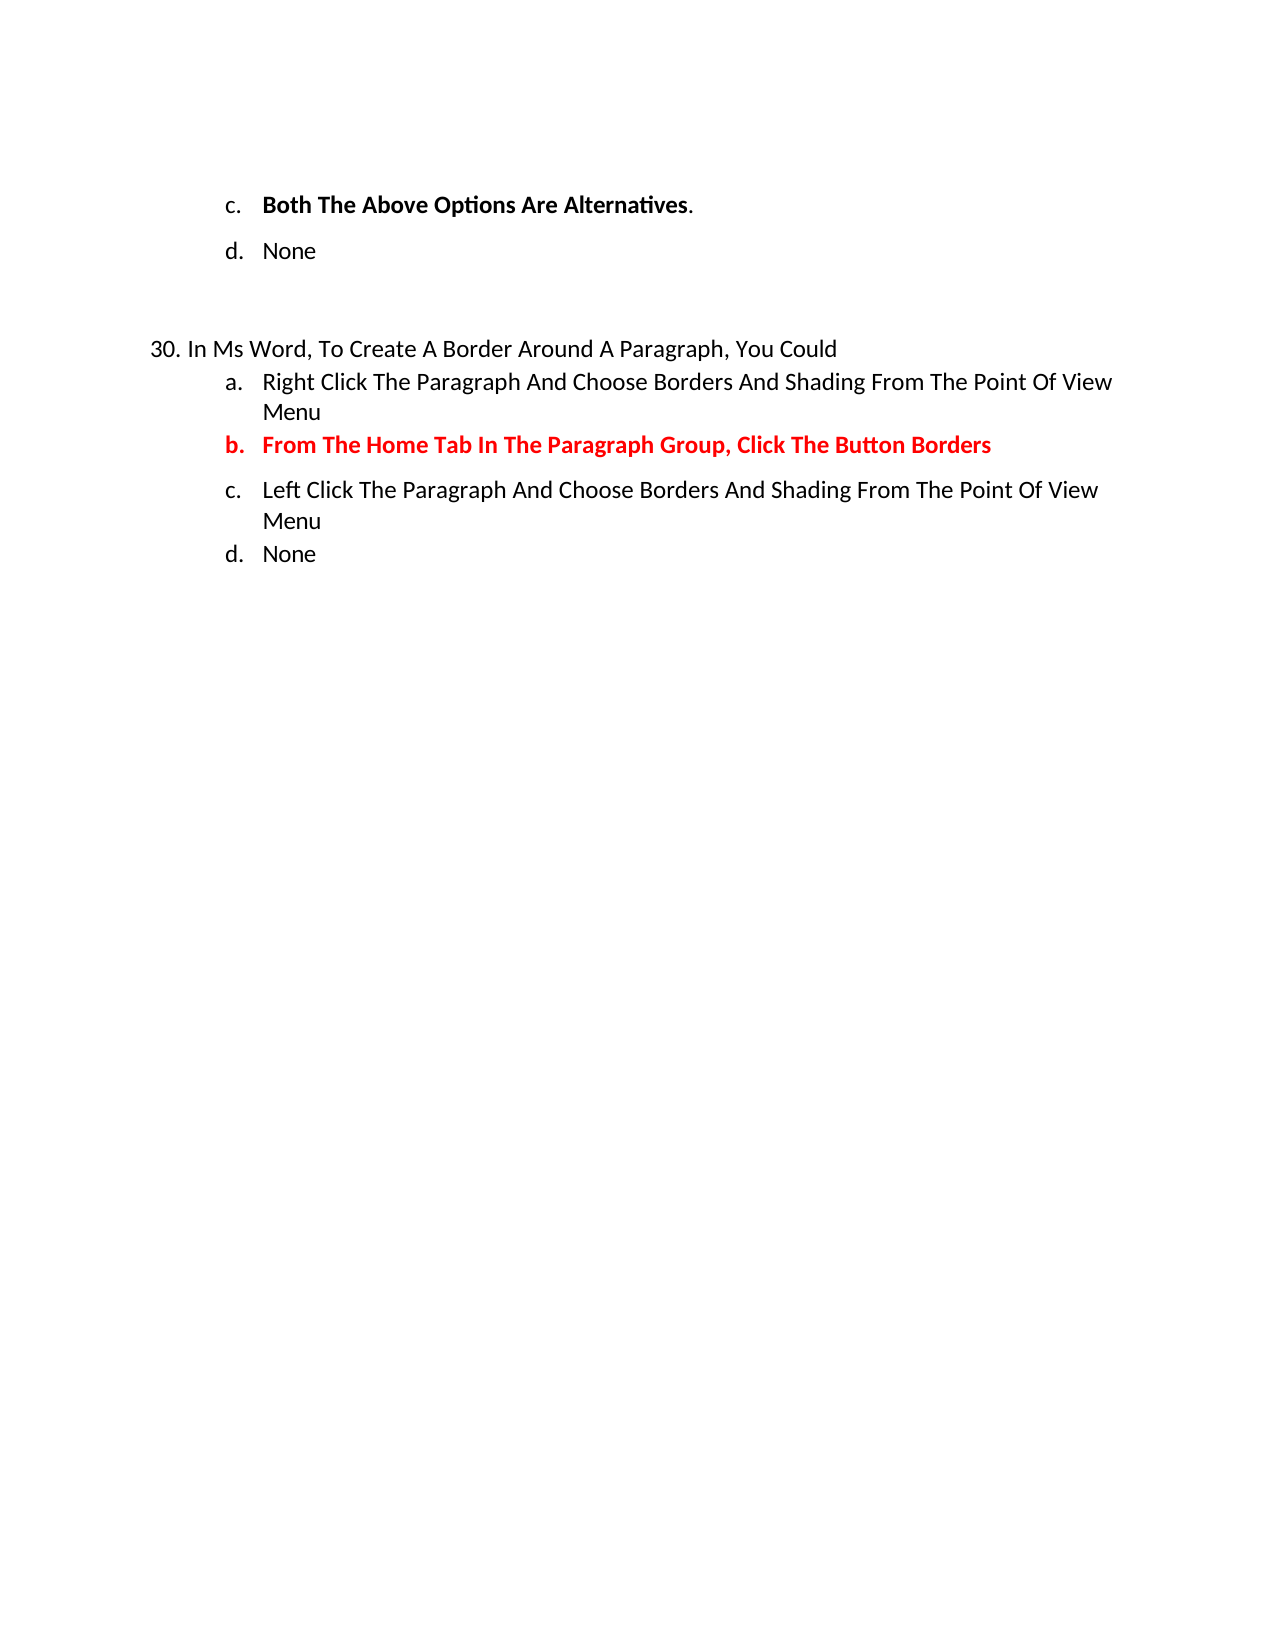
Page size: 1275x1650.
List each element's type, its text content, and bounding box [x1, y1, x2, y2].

list None [225, 235, 1121, 266]
list Right Click The Paragraph And Choose Borders And Shading From The Point Of View Menu [225, 366, 1121, 427]
list In Ms Word, To Create A Border Around A Paragraph, You Could [150, 333, 1121, 364]
list Left Click The Paragraph And Choose Borders And Shading From The Point Of View Menu [225, 474, 1121, 536]
subtitle Both The Above Options Are Alternatives. [225, 189, 1121, 220]
subtitle From The Home Tab In The Paragraph Group, Click The Button Borders [225, 429, 1121, 460]
list None [225, 538, 1121, 568]
